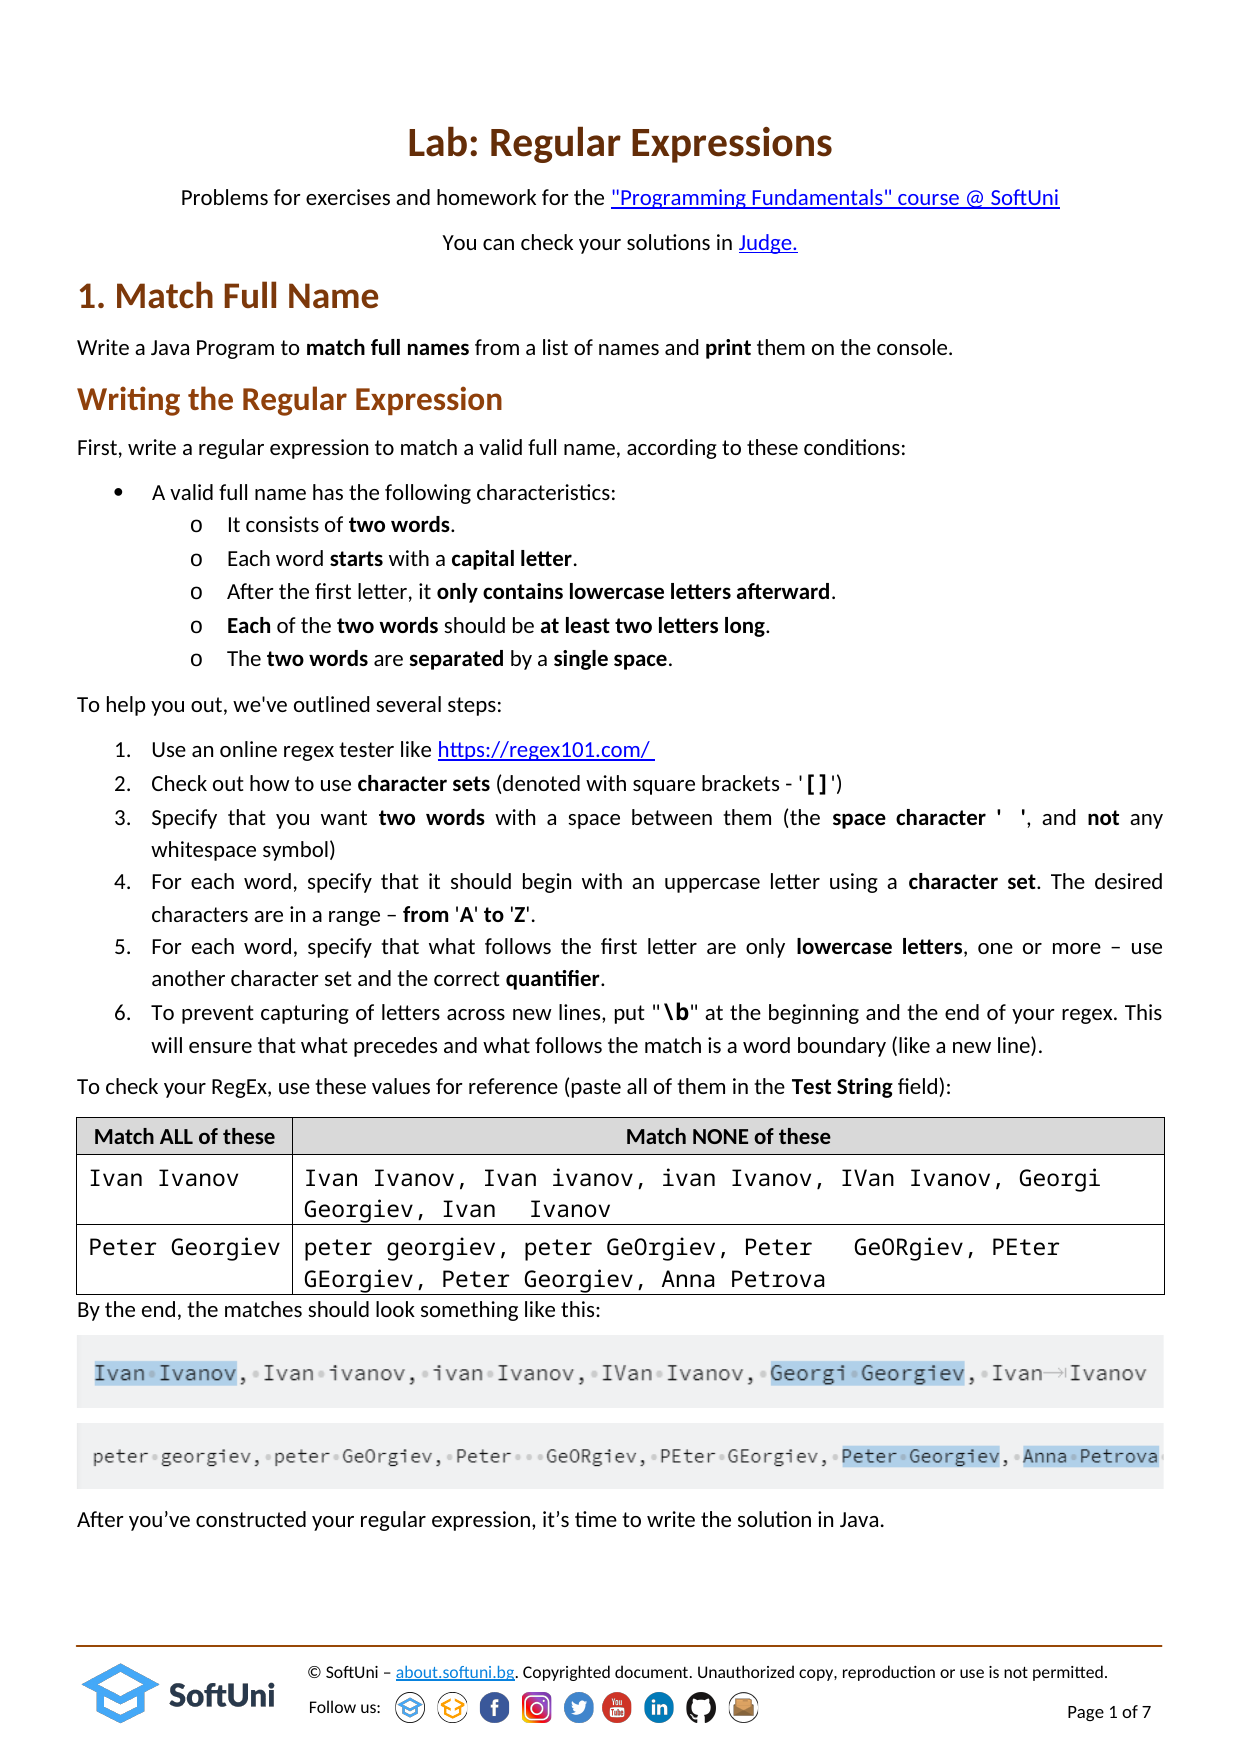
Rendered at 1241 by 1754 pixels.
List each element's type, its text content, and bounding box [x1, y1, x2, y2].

text Write a Java Program to match full names from a list of names and print them on the console. [77, 333, 1163, 361]
picture [728, 1692, 759, 1723]
text After you’ve constructed your regular expression, it’s time to write the solution in Java. [77, 1505, 1163, 1533]
picture [479, 1692, 510, 1723]
picture [76, 1423, 1164, 1489]
text By the end, the matches should look something like this: [77, 1295, 1163, 1323]
subtitle Match Full Name [77, 272, 1163, 318]
picture [602, 1692, 632, 1723]
picture [665, 1714, 674, 1723]
list The two words are separated by a single space. [189, 644, 1163, 673]
text Problems for exercises and homework for the "Programming Fundamentals" course @ SoftUni [77, 183, 1163, 211]
table_cell peter georgiev, peter GeOrgiev, Peter GeORgiev, PEter GEorgiev, Peter Georgiev, Anna Petrova [293, 1225, 1164, 1294]
picture [395, 1692, 425, 1723]
picture [644, 1714, 653, 1723]
picture [76, 1335, 1164, 1408]
picture [644, 1692, 653, 1701]
list A valid full name has the following characteristics: [114, 478, 1163, 506]
list Use an online regex tester like https://regex101.com/ [114, 735, 1163, 763]
text To help you out, we've outlined several steps: [77, 690, 1163, 718]
table_header Match ALL of these [77, 1118, 292, 1154]
text To check your RegEx, use these values for reference (paste all of them in the Test String field): [77, 1072, 1163, 1100]
list It consists of two words. [189, 510, 1163, 539]
list Each of the two words should be at least two letters long. [189, 611, 1163, 640]
picture [658, 1705, 667, 1714]
text You can check your solutions in Judge. [77, 228, 1163, 256]
table_header Match NONE of these [293, 1118, 1164, 1154]
list For each word, specify that it should begin with an uppercase letter using a character set. The desired characters are in a range – from 'A' to 'Z'. [114, 867, 1163, 928]
subtitle Writing the Regular Expression [77, 378, 1163, 419]
table_cell Ivan Ivanov [77, 1155, 292, 1224]
picture [564, 1692, 594, 1723]
table_cell Ivan Ivanov, Ivan ivanov, ivan Ivanov, IVan Ivanov, Georgi Georgiev, Ivan Ivanov [293, 1155, 1164, 1224]
list Check out how to use character sets (denoted with square brackets - '[]') [114, 767, 1163, 798]
picture [522, 1692, 552, 1723]
list After the first letter, it only contains lowercase letters afterward. [189, 577, 1163, 606]
picture [686, 1692, 716, 1723]
list For each word, specify that what follows the first letter are only lowercase letters, one or more – use another character set and the correct quantifier. [114, 932, 1163, 992]
list Each word starts with a capital letter. [189, 544, 1163, 573]
table_cell Peter Georgiev [77, 1225, 292, 1294]
subtitle Lab: Regular Expressions [77, 116, 1163, 167]
list To prevent capturing of letters across new lines, put "\b" at the beginning and the end of your regex. This will ensure that what precedes and what follows the match is a word boundary (like a new line). [114, 996, 1163, 1060]
picture [665, 1692, 674, 1701]
list Specify that you want two words with a space between them (the space character ' ', and not any whitespace symbol) [114, 803, 1163, 863]
picture [75, 1658, 281, 1729]
picture [437, 1692, 468, 1723]
text First, write a regular expression to match a valid full name, according to these conditions: [77, 433, 1163, 461]
